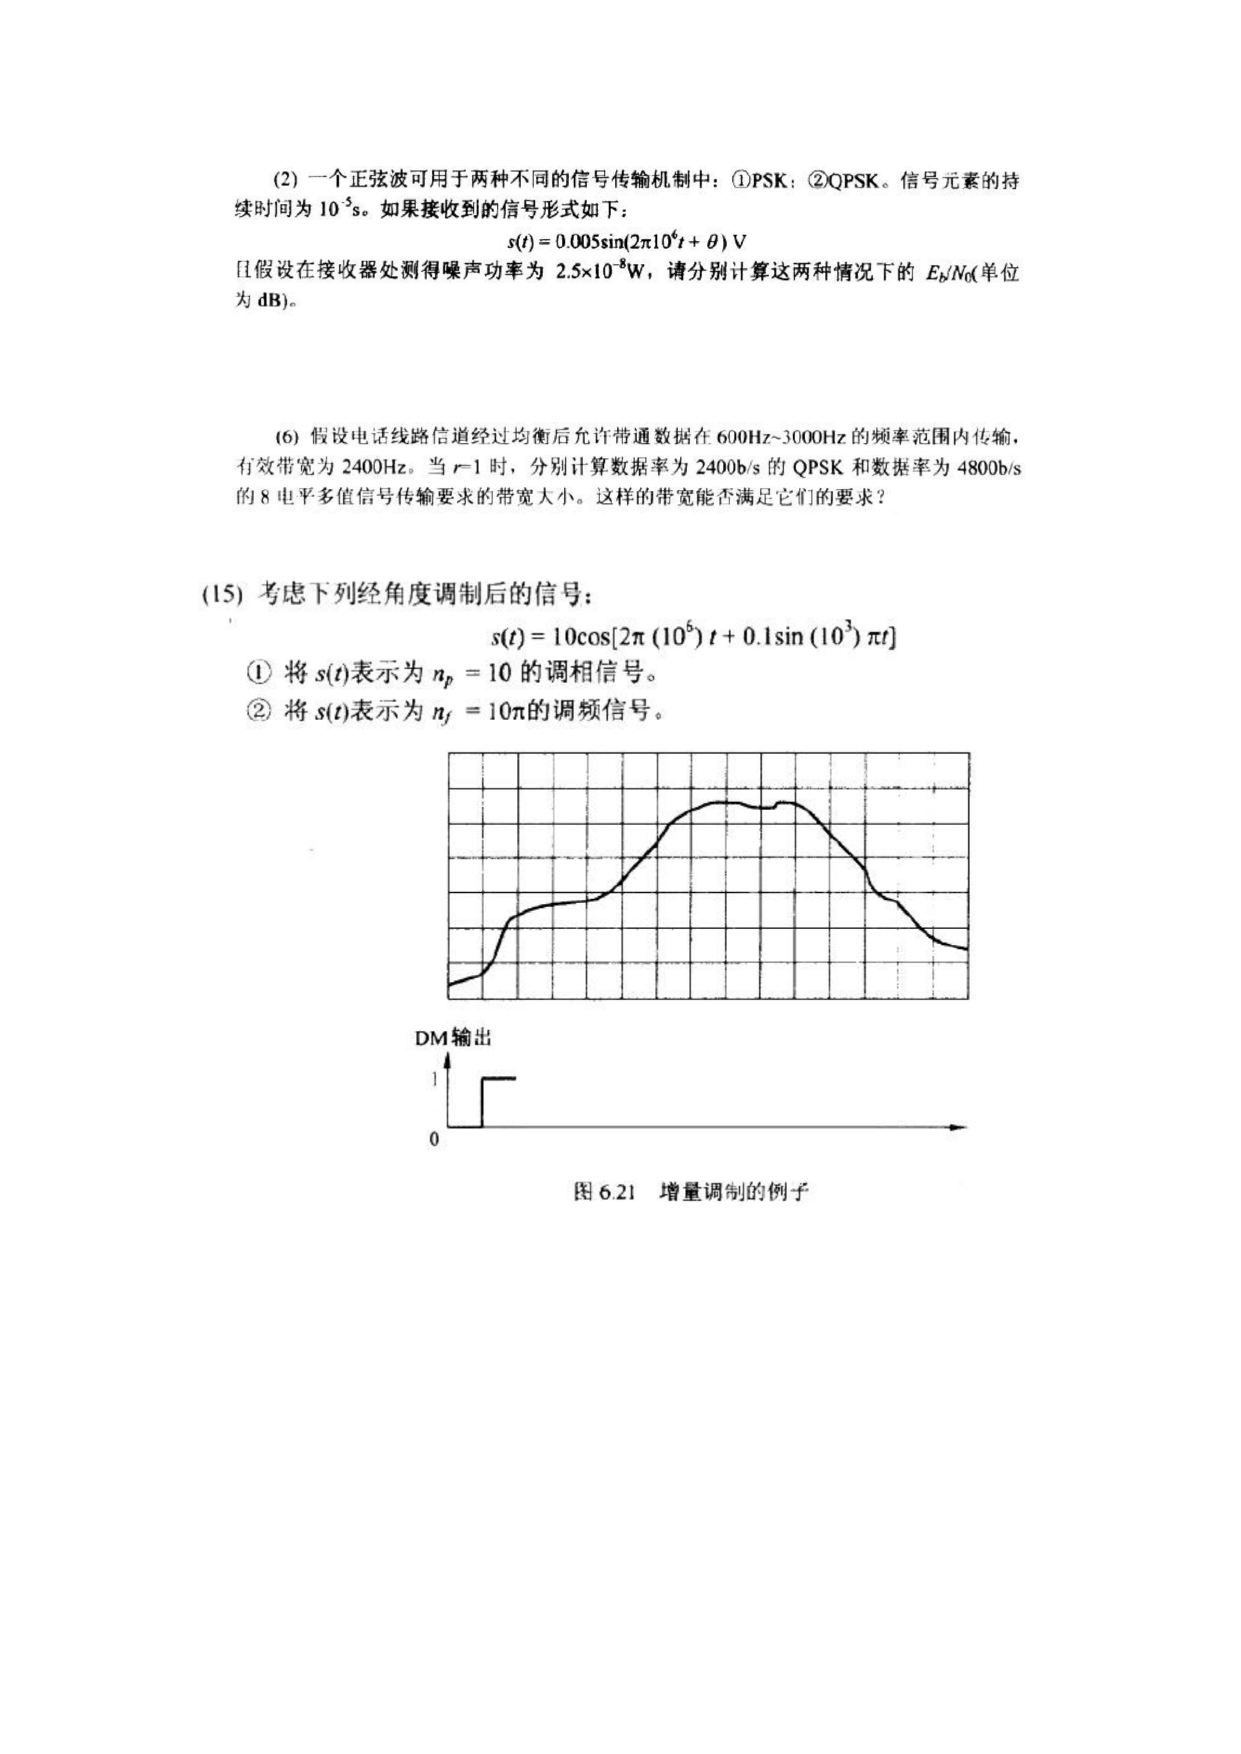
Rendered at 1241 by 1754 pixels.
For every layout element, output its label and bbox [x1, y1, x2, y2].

picture [187, 552, 1053, 1217]
picture [187, 162, 1053, 531]
